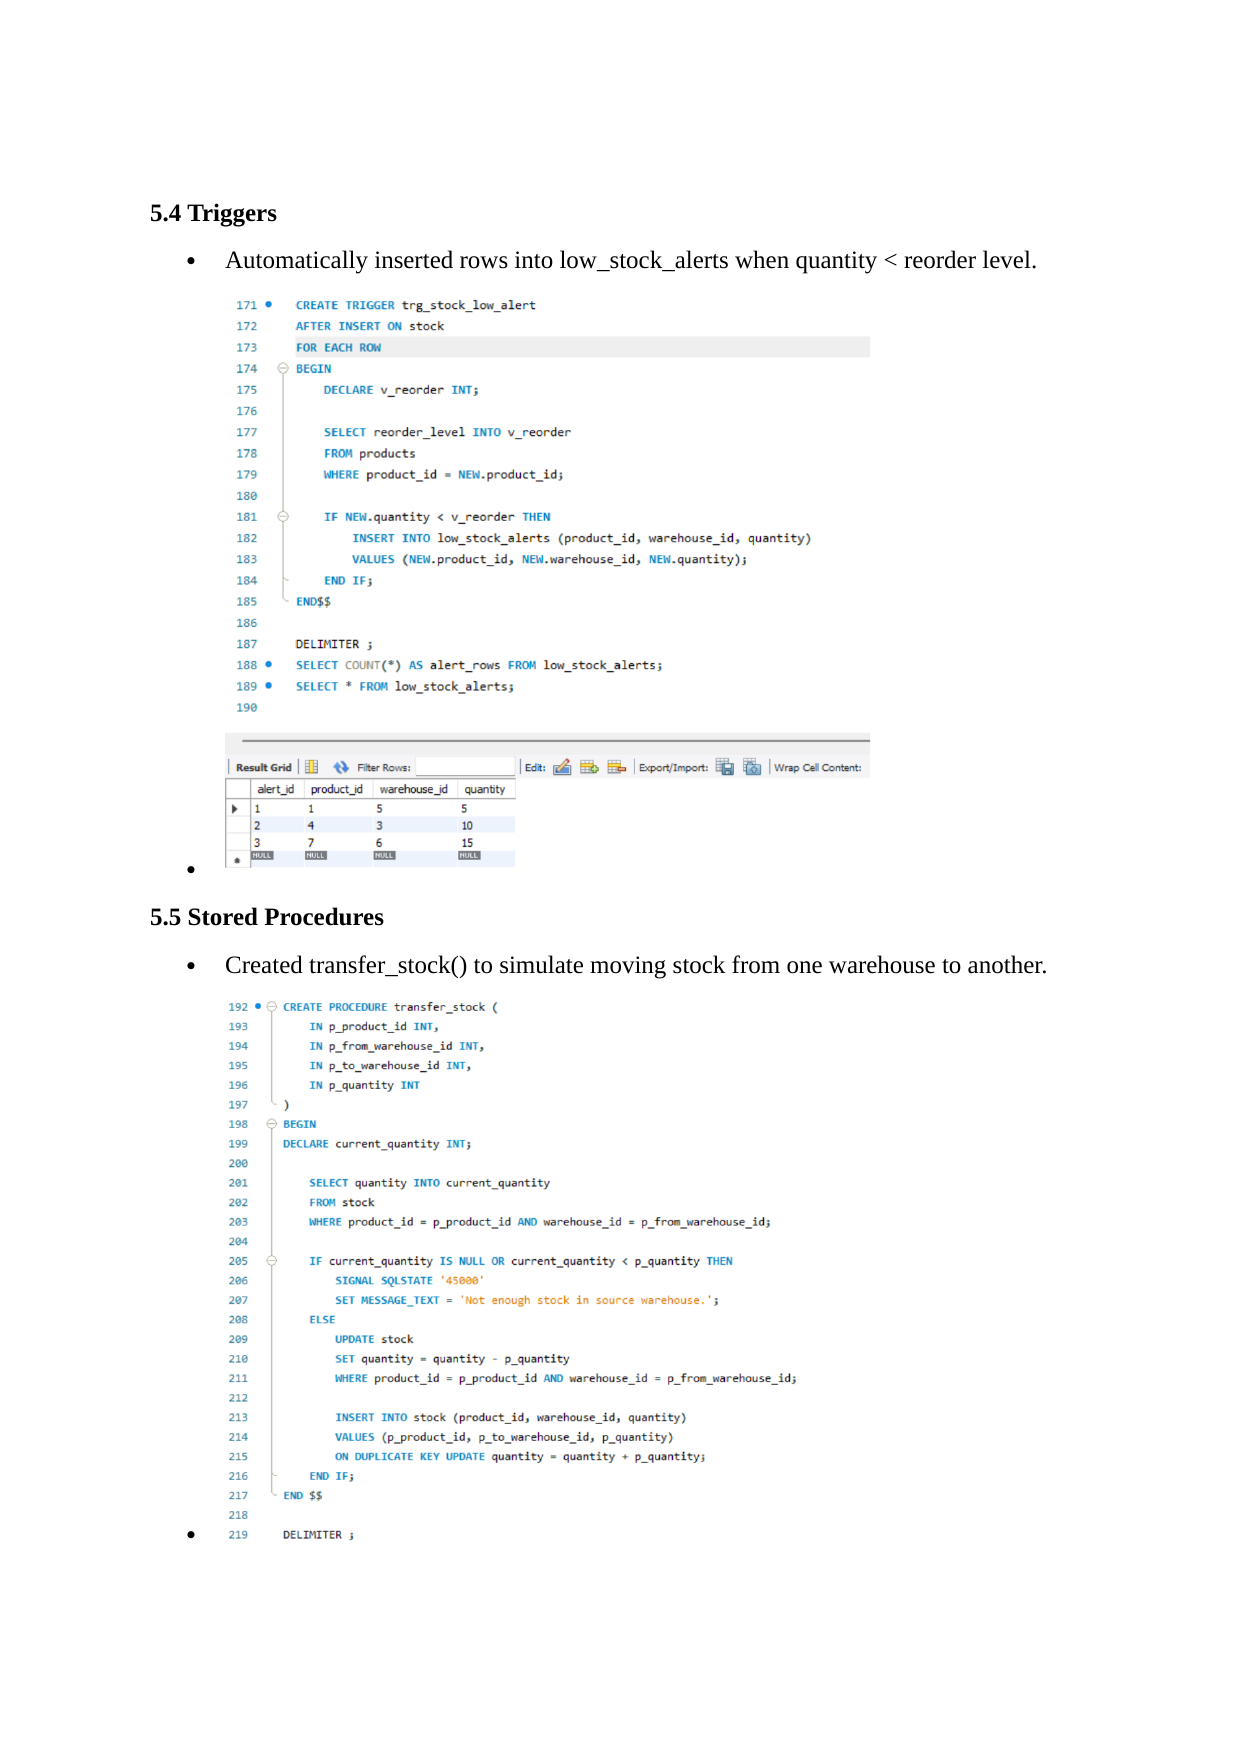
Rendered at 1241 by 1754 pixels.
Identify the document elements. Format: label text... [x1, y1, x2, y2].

picture [225, 293, 871, 878]
list Automatically inserted rows into low_stock_alerts when quantity < reorder level. [187, 245, 1090, 274]
picture [225, 997, 848, 1543]
text 5.5 Stored Procedures [150, 902, 1090, 931]
text 5.4 Triggers [150, 198, 1090, 226]
list Created transfer_stock() to simulate moving stock from one warehouse to another. [187, 950, 1090, 979]
